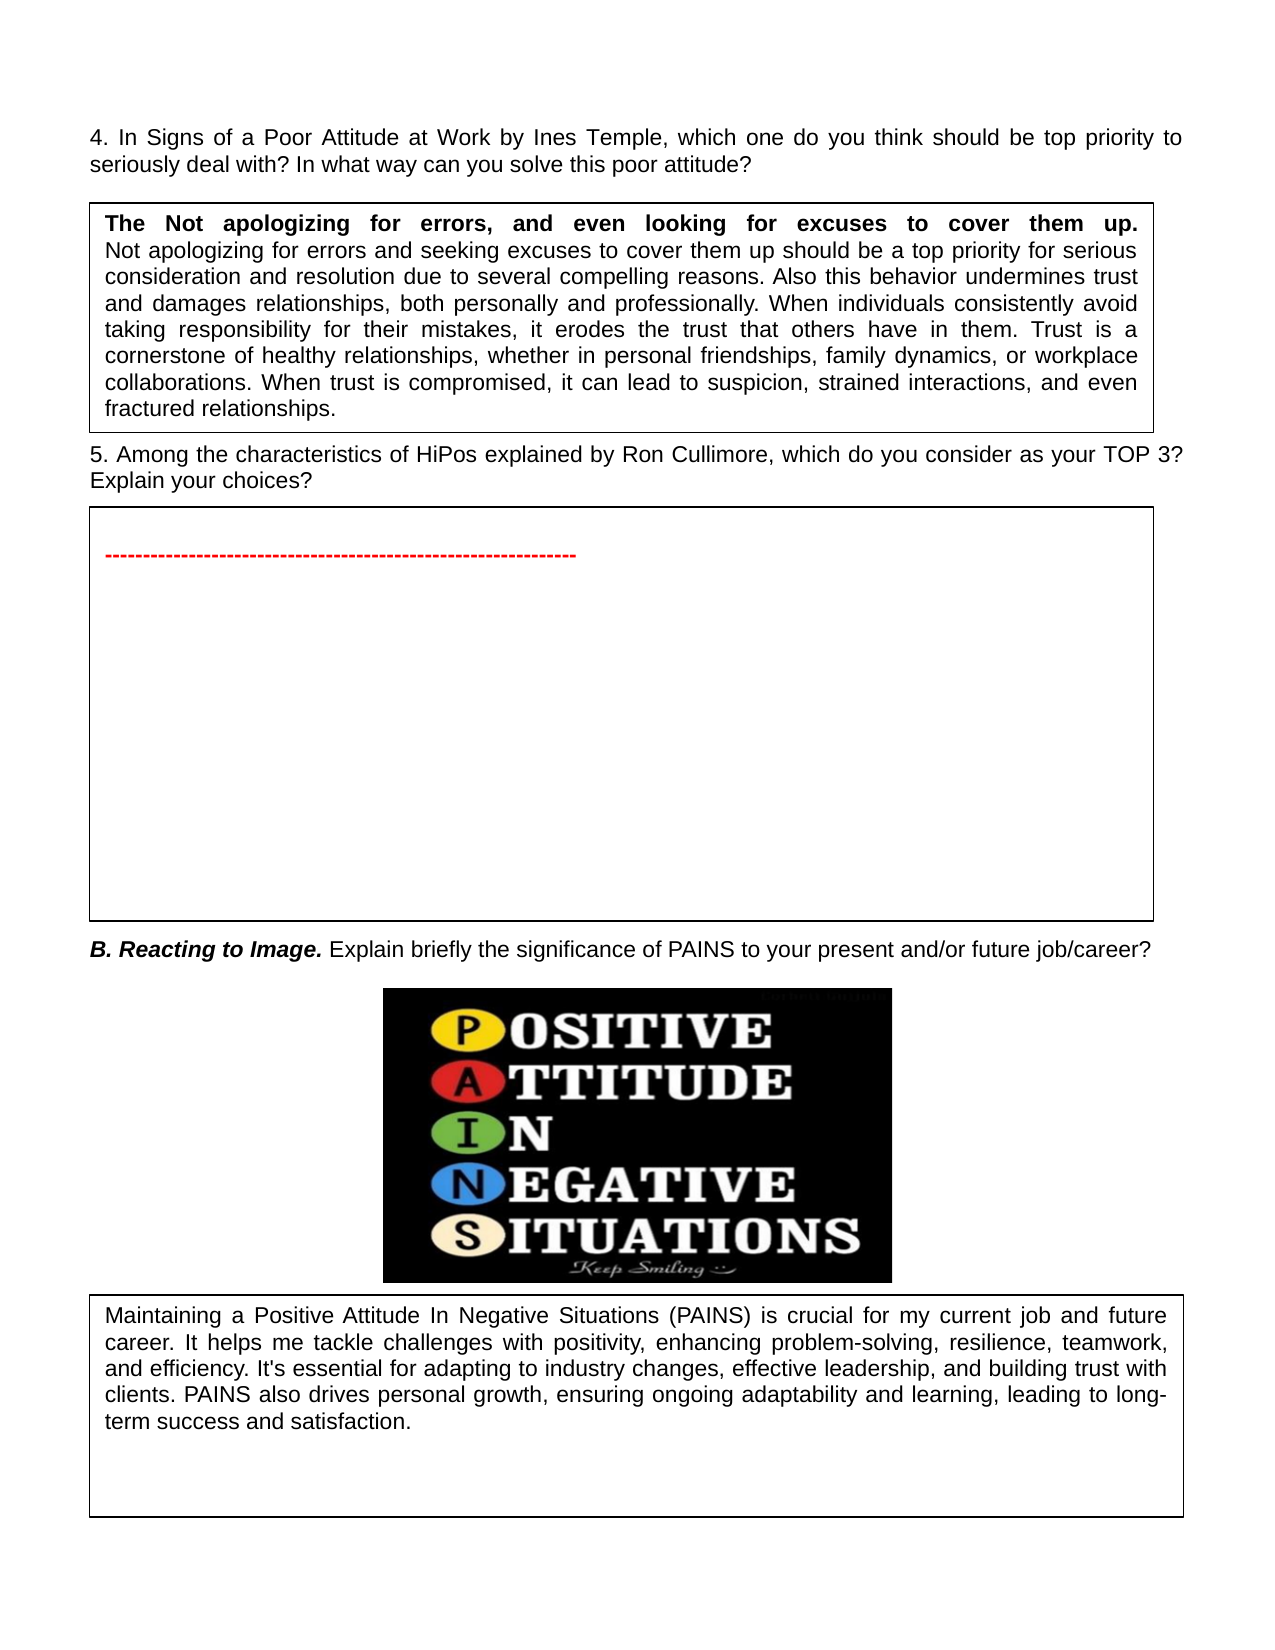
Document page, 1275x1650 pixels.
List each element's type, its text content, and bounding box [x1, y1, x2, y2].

text B. Reacting to Image. Explain briefly the significance of PAINS to your present and/or future job/career? [89, 936, 1185, 963]
picture [383, 988, 893, 1283]
text 5. Among the characteristics of HiPos explained by Ron Cullimore, which do you consider as your TOP 3? Explain your choices? [89, 441, 1185, 493]
text 4. In Signs of a Poor Attitude at Work by Ines Temple, which one do you think should be top priority to seriously deal with? In what way can you solve this poor attitude? [89, 124, 1185, 177]
